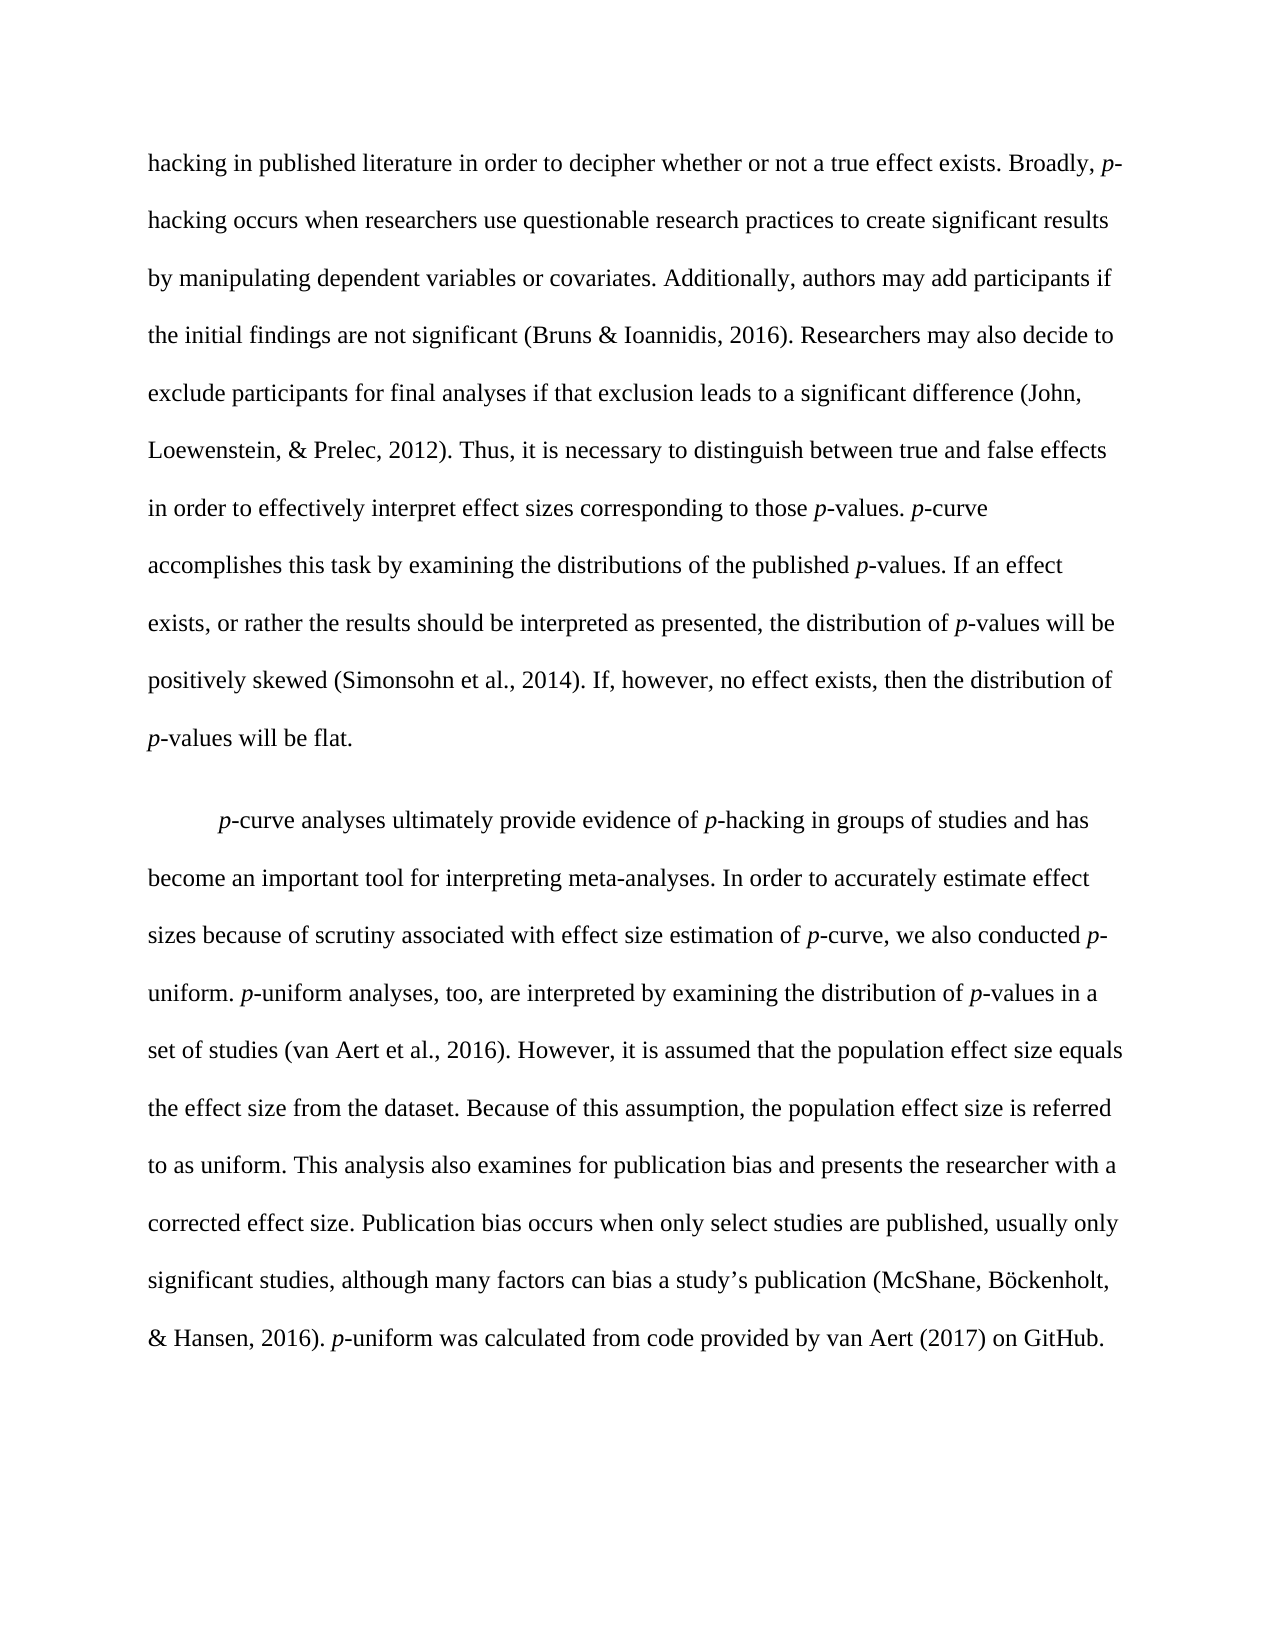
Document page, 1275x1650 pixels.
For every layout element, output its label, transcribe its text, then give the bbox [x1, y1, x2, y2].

text p-curve analyses ultimately provide evidence of p-hacking in groups of studies and has become an important tool for interpreting meta-analyses. In order to accurately estimate effect sizes because of scrutiny associated with effect size estimation of p-curve, we also conducted p-uniform. p-uniform analyses, too, are interpreted by examining the distribution of p-values in a set of studies (van Aert et al., 2016). However, it is assumed that the population effect size equals the effect size from the dataset. Because of this assumption, the population effect size is referred to as uniform. This analysis also examines for publication bias and presents the researcher with a corrected effect size. Publication bias occurs when only select studies are published, usually only significant studies, although many factors can bias a study’s publication (McShane, Böckenholt, & Hansen, 2016). p-uniform was calculated from code provided by van Aert (2017) on GitHub. [148, 805, 1127, 1351]
